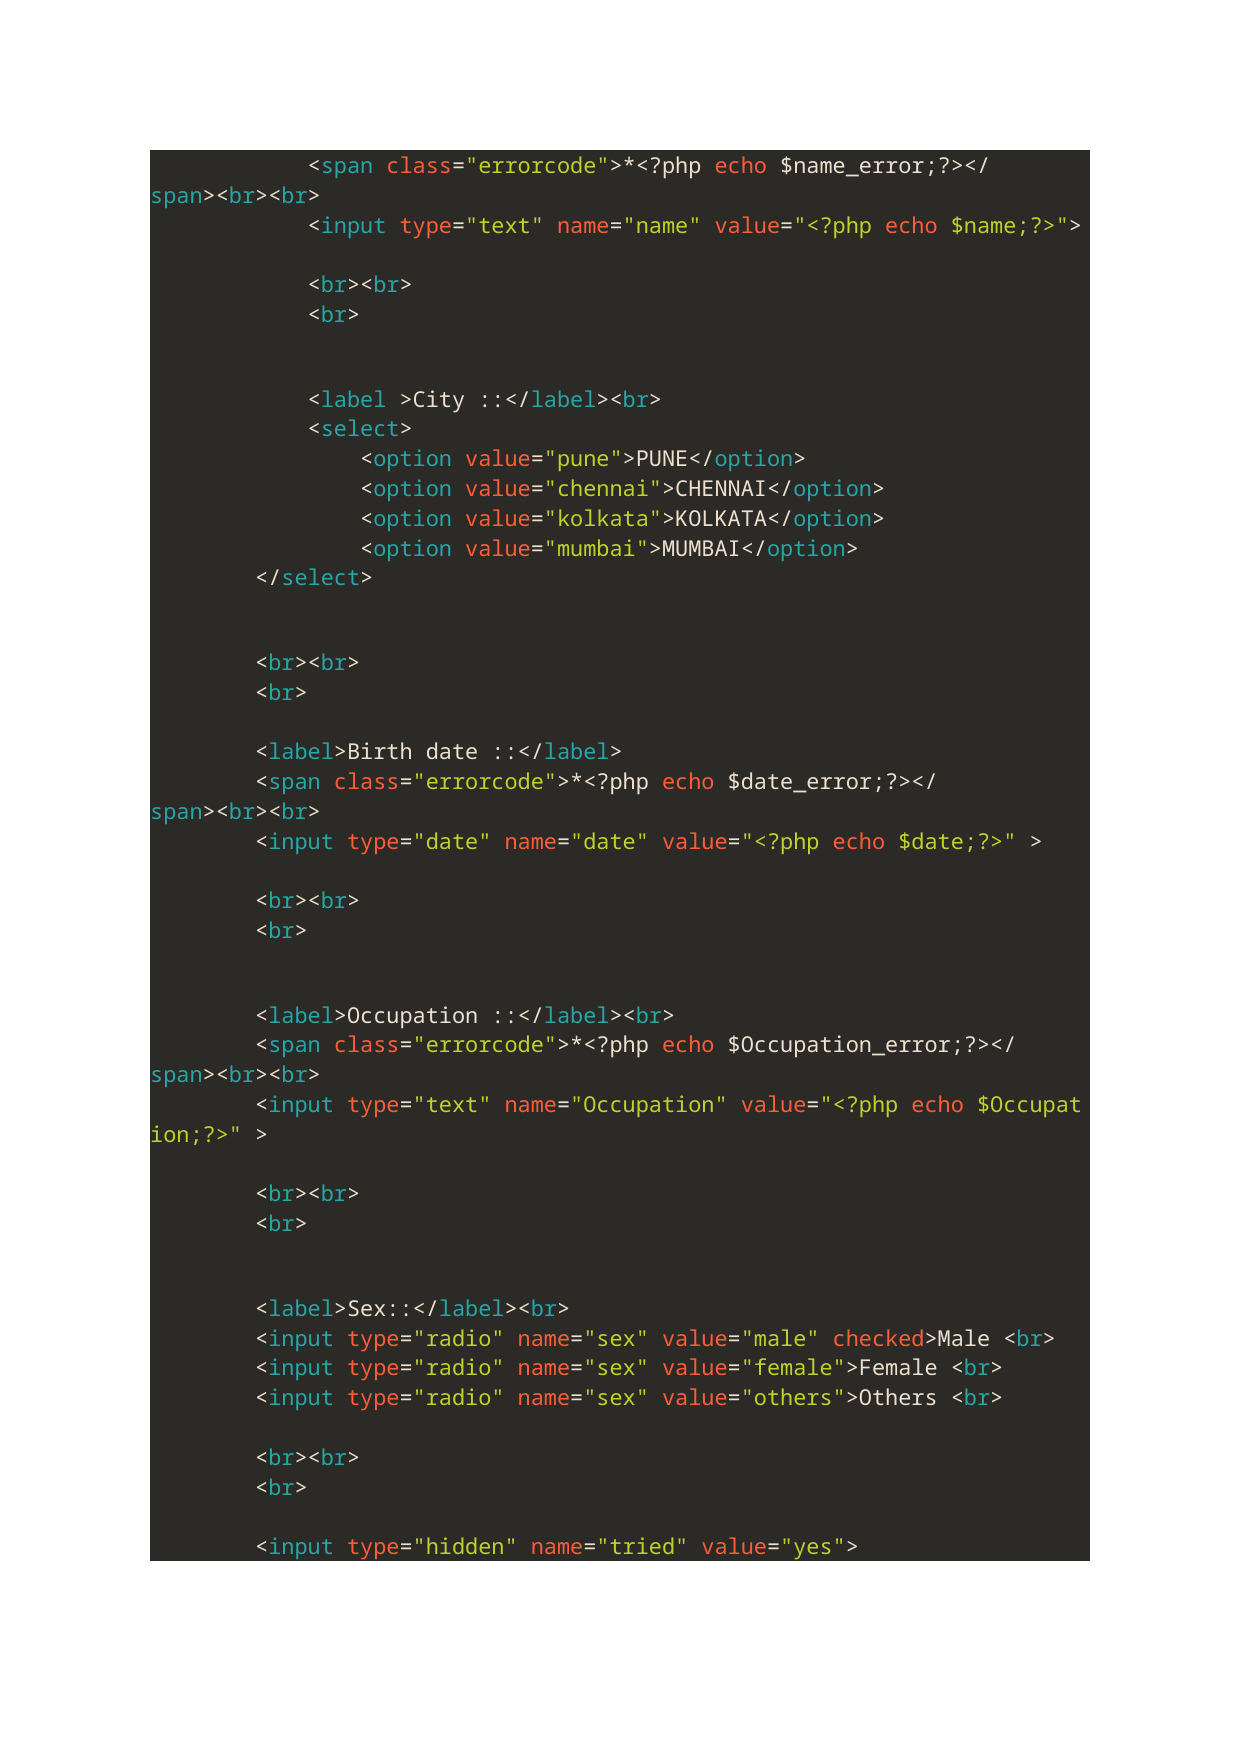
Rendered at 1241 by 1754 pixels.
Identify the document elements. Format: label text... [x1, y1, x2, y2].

text <label>Birth date ::</label> [150, 736, 1090, 766]
text <br><br> [150, 885, 1090, 915]
text <input type="radio" name="sex" value="others">Others <br> [150, 1382, 1090, 1412]
text <label>Occupation ::</label><br> [150, 999, 1090, 1029]
text <label >City ::</label><br> [150, 383, 1090, 413]
text <label>Sex::</label><br> [150, 1293, 1090, 1322]
text <option value="kolkata">KOLKATA</option> [150, 503, 1090, 532]
text </select> [150, 562, 1090, 592]
text <select> [150, 413, 1090, 443]
text <br> [150, 299, 1090, 329]
text <input type="hidden" name="tried" value="yes"> [150, 1531, 1090, 1561]
text <br><br> [150, 1178, 1090, 1208]
text <br> [150, 1471, 1090, 1501]
text <input type="text" name="Occupation" value="<?php echo $Occupation;?>" > [150, 1089, 1090, 1148]
text <input type="radio" name="sex" value="female">Female <br> [150, 1352, 1090, 1382]
text <br><br> [150, 1442, 1090, 1471]
text <br> [150, 677, 1090, 706]
text <span class="errorcode">*<?php echo $date_error;?></span><br><br> [150, 766, 1090, 826]
text <span class="errorcode">*<?php echo $name_error;?></span><br><br> [150, 150, 1090, 209]
text <input type="date" name="date" value="<?php echo $date;?>" > [150, 826, 1090, 855]
text <option value="mumbai">MUMBAI</option> [150, 532, 1090, 562]
text <option value="pune">PUNE</option> [150, 443, 1090, 473]
text <input type="radio" name="sex" value="male" checked>Male <br> [150, 1322, 1090, 1352]
text <br><br> [150, 269, 1090, 299]
text <br><br> [150, 647, 1090, 677]
text <input type="text" name="name" value="<?php echo $name;?>"> [150, 209, 1090, 239]
text <br> [150, 1208, 1090, 1238]
text <option value="chennai">CHENNAI</option> [150, 473, 1090, 503]
text <br> [150, 915, 1090, 945]
text <span class="errorcode">*<?php echo $Occupation_error;?></span><br><br> [150, 1029, 1090, 1089]
